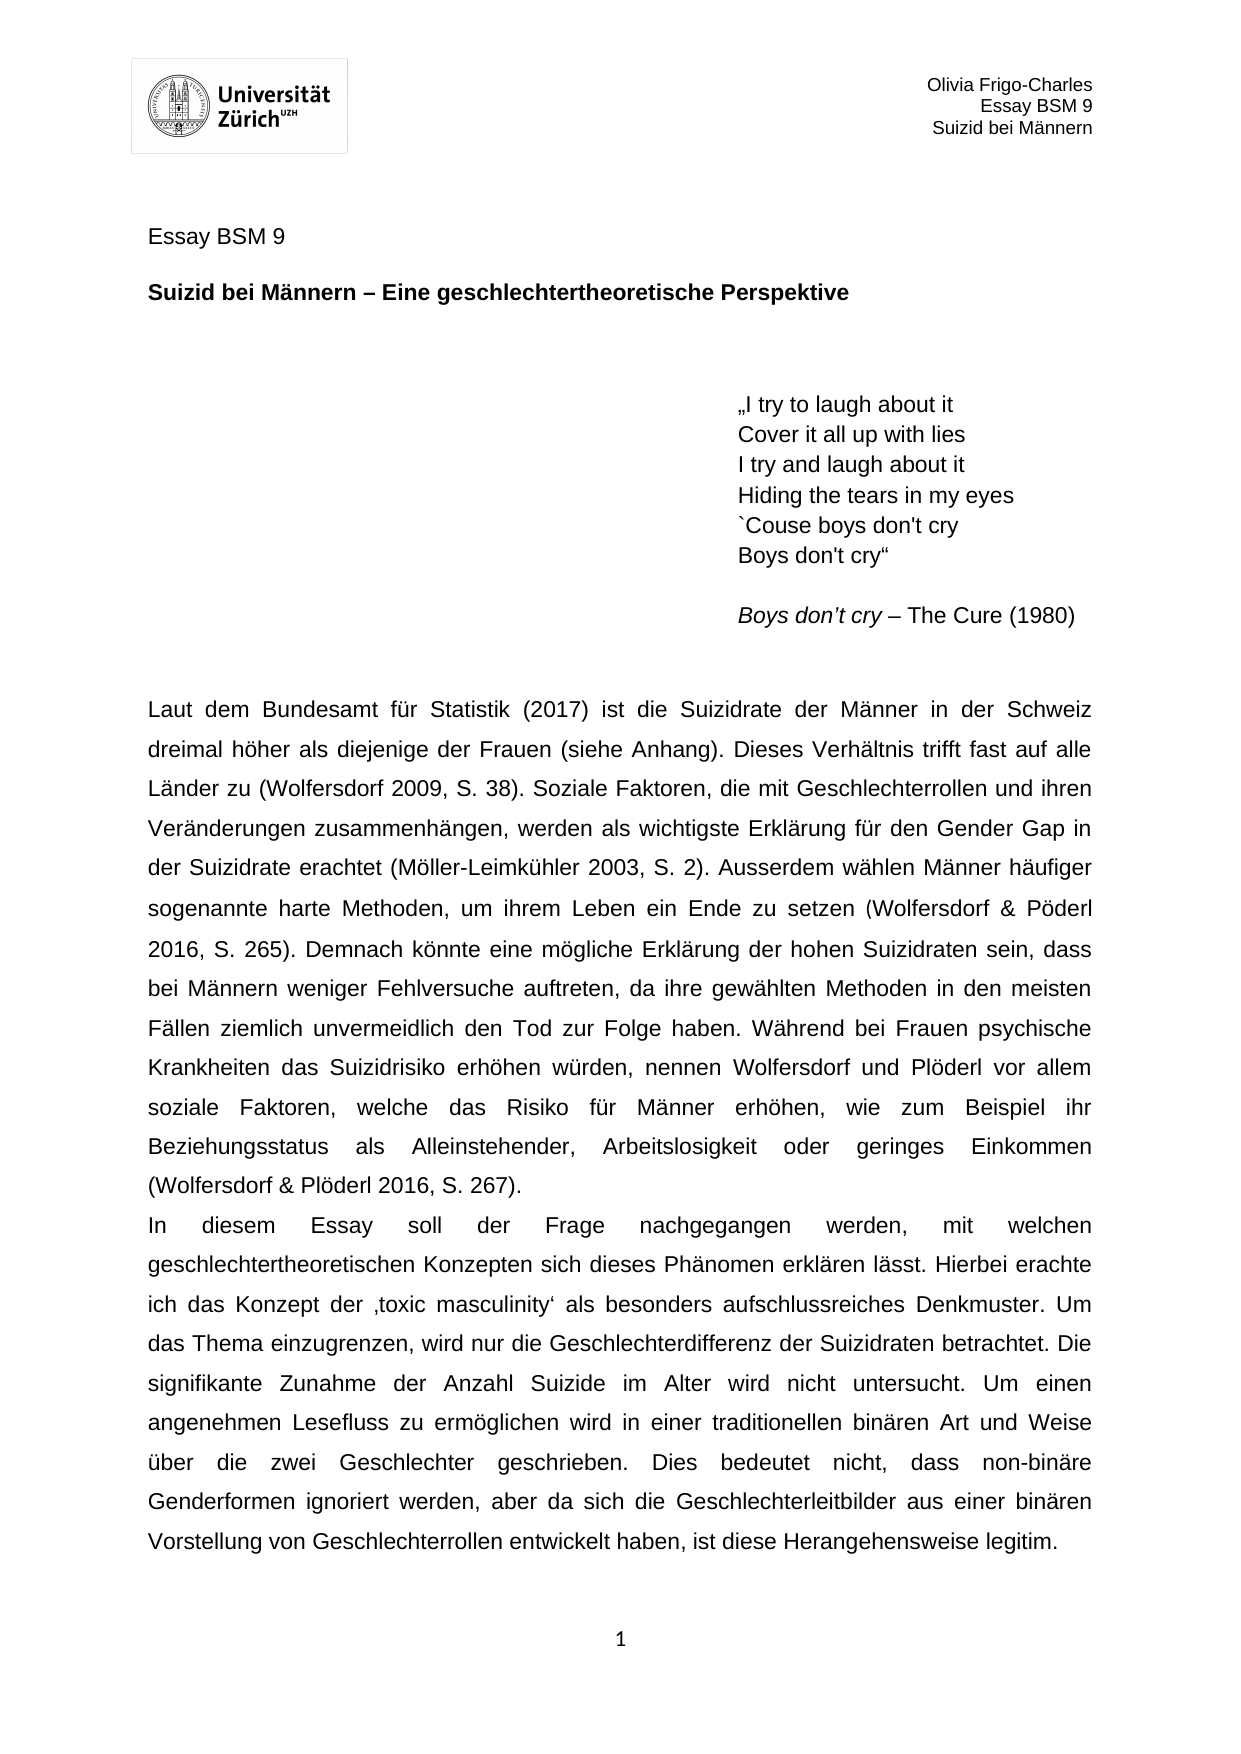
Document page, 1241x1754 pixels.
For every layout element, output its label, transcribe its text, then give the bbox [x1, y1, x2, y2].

text Laut dem Bundesamt für Statistik (2017) ist die Suizidrate der Männer in der Schweiz dreimal höher als diejenige der Frauen (siehe Anhang). Dieses Verhältnis trifft fast auf alle Länder zu (Wolfersdorf 2009, S. 38). Soziale Faktoren, die mit Geschlechterrollen und ihren Veränderungen zusammenhängen, werden als wichtigste Erklärung für den Gender Gap in der Suizidrate erachtet (Möller-Leimkühler 2003, S. 2). Ausserdem wählen Männer häufiger sogenannte harte Methoden, um ihrem Leben ein Ende zu setzen (Wolfersdorf & Pöderl 2016, S. 265). Demnach könnte eine mögliche Erklärung der hohen Suizidraten sein, dass bei Männern weniger Fehlversuche auftreten, da ihre gewählten Methoden in den meisten Fällen ziemlich unvermeidlich den Tod zur Folge haben. Während bei Frauen psychische Krankheiten das Suizidrisiko erhöhen würden, nennen Wolfersdorf und Plöderl vor allem soziale Faktoren, welche das Risiko für Männer erhöhen, wie zum Beispiel ihr Beziehungsstatus als Alleinstehender, Arbeitslosigkeit oder geringes Einkommen (Wolfersdorf & Plöderl 2016, S. 267). [148, 696, 1093, 1199]
text Essay BSM 9 [148, 223, 1093, 249]
text In diesem Essay soll der Frage nachgegangen werden, mit welchen geschlechtertheoretischen Konzepten sich dieses Phänomen erklären lässt. Hierbei erachte ich das Konzept der ‚toxic masculinity‘ als besonders aufschlussreiches Denkmuster. Um das Thema einzugrenzen, wird nur die Geschlechterdifferenz der Suizidraten betrachtet. Die signifikante Zunahme der Anzahl Suizide im Alter wird nicht untersucht. Um einen angenehmen Lesefluss zu ermöglichen wird in einer traditionellen binären Art und Weise über die zwei Geschlechter geschrieben. Dies bedeutet nicht, dass non-binäre Genderformen ignoriert werden, aber da sich die Geschlechterleitbilder aus einer binären Vorstellung von Geschlechterrollen entwickelt haben, ist diese Herangehensweise legitim. [148, 1212, 1093, 1554]
text Suizid bei Männern – Eine geschlechtertheoretische Perspektive [148, 279, 1093, 305]
text „I try to laugh about it Cover it all up with lies I try and laugh about it Hiding the tears in my eyes `Couse boys don't cry Boys don't cry“ Boys don’t cry – The Cure (1980) [738, 391, 1093, 629]
picture [129, 57, 350, 156]
